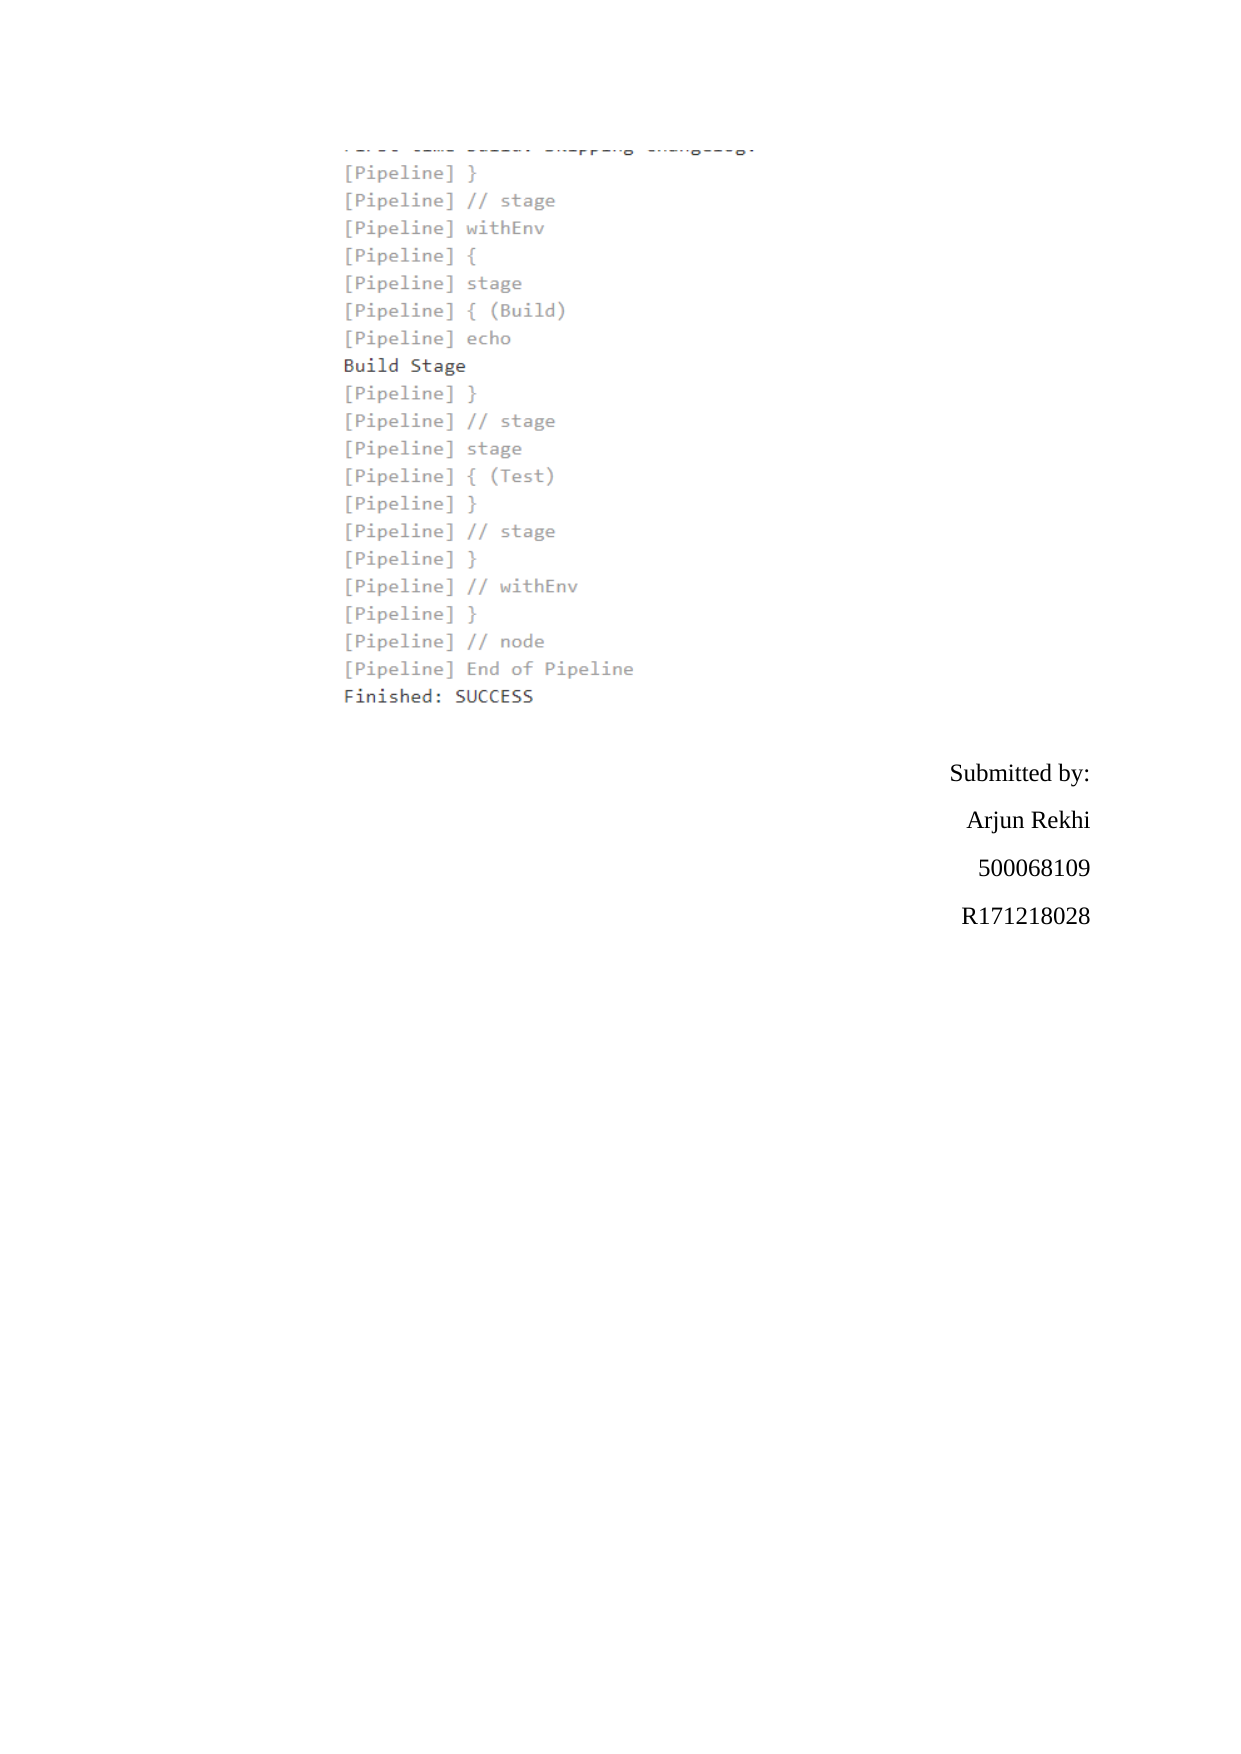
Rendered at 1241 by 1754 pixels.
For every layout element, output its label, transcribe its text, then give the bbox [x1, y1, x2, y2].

text R171218028 [150, 901, 1090, 929]
text 500068109 [150, 853, 1090, 882]
text Submitted by: [150, 758, 1090, 786]
picture [310, 150, 930, 739]
text Arjun Rekhi [150, 805, 1090, 834]
